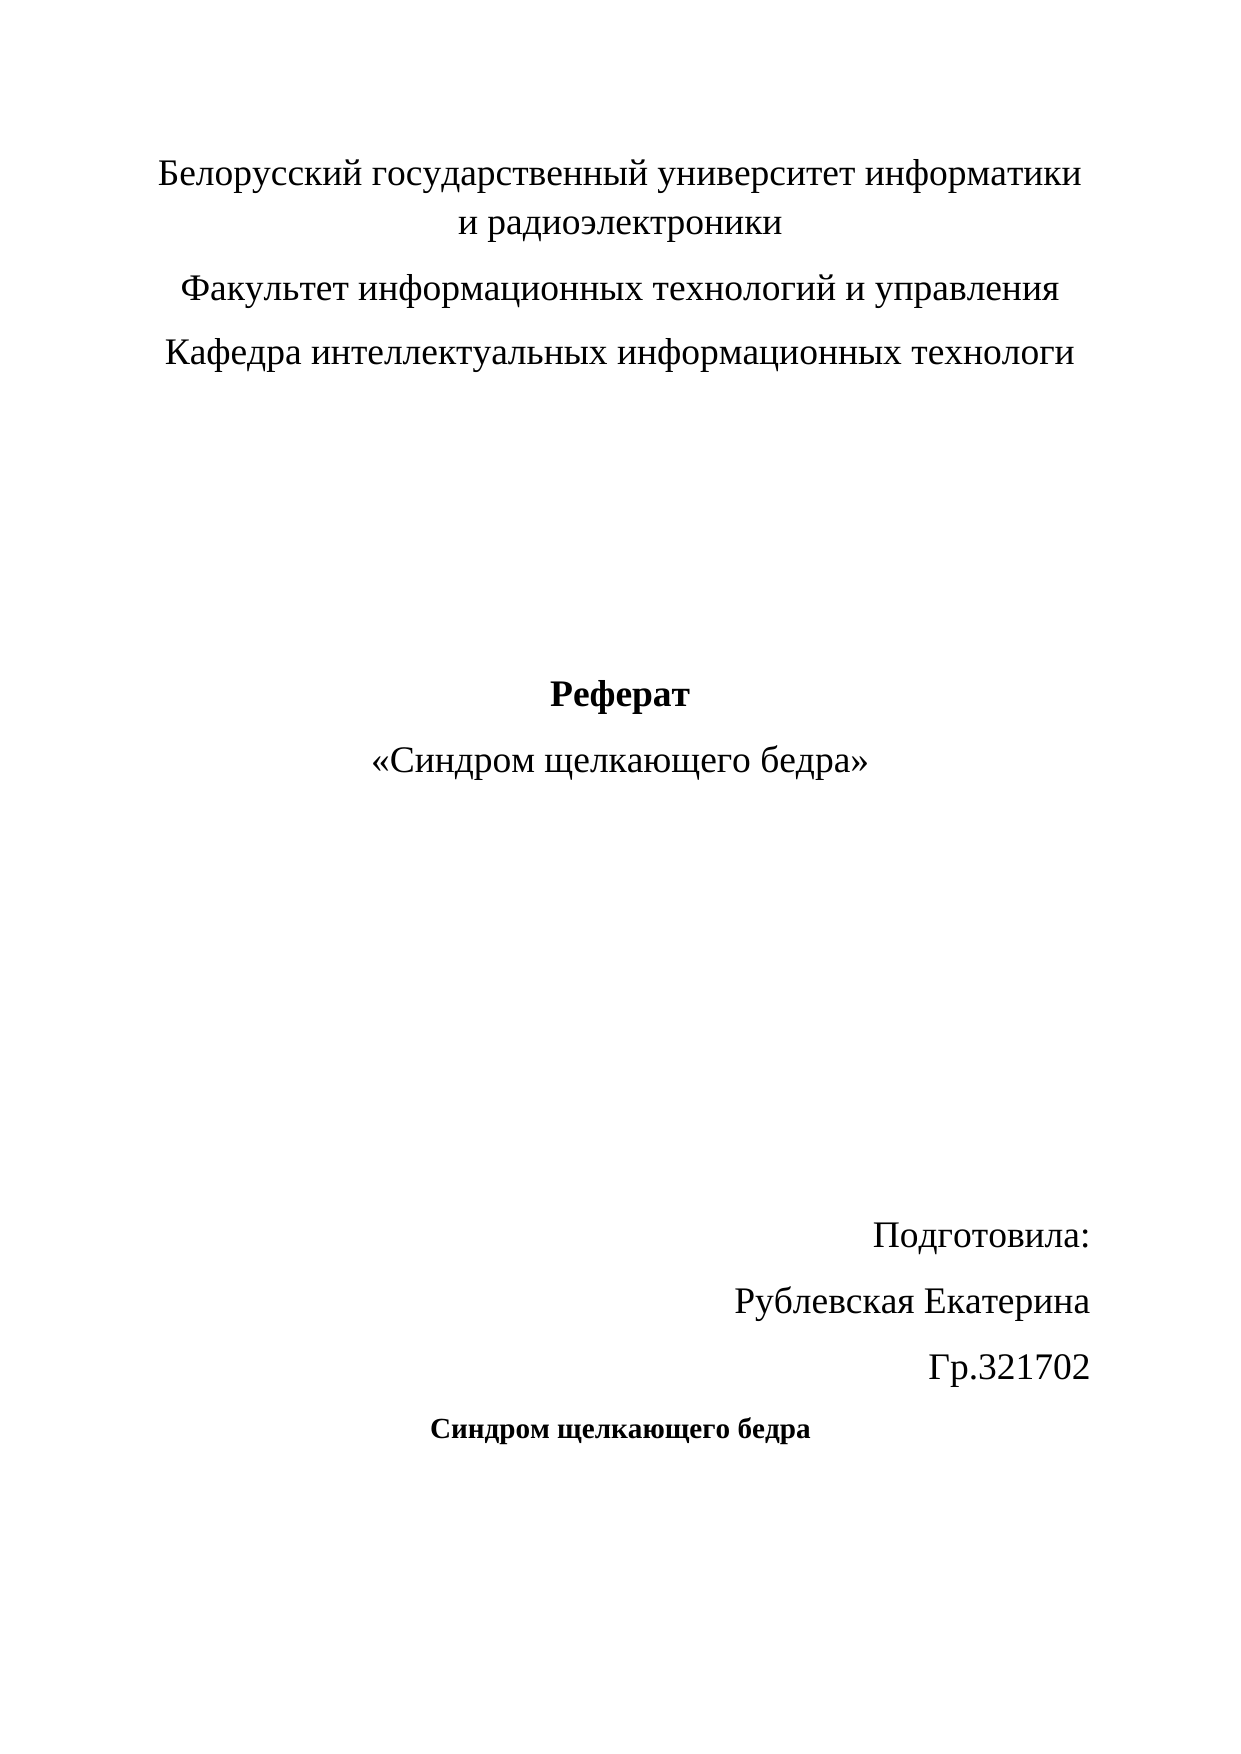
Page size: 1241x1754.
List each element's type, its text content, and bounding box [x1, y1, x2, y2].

text «Синдром щелкающего бедра» [150, 738, 1090, 781]
text Гр.321702 [150, 1344, 1090, 1388]
text Подготовила: [150, 1212, 1090, 1255]
text Кафедра интеллектуальных информационных технологи [150, 329, 1090, 372]
text Реферат [150, 671, 1090, 714]
text Рублевская Екатерина [150, 1278, 1090, 1321]
text Синдром щелкающего бедра [150, 1411, 1090, 1444]
text Факультет информационных технологий и управления [150, 266, 1090, 309]
text Белорусский государственный университет информатики и радиоэлектроники [150, 150, 1090, 243]
